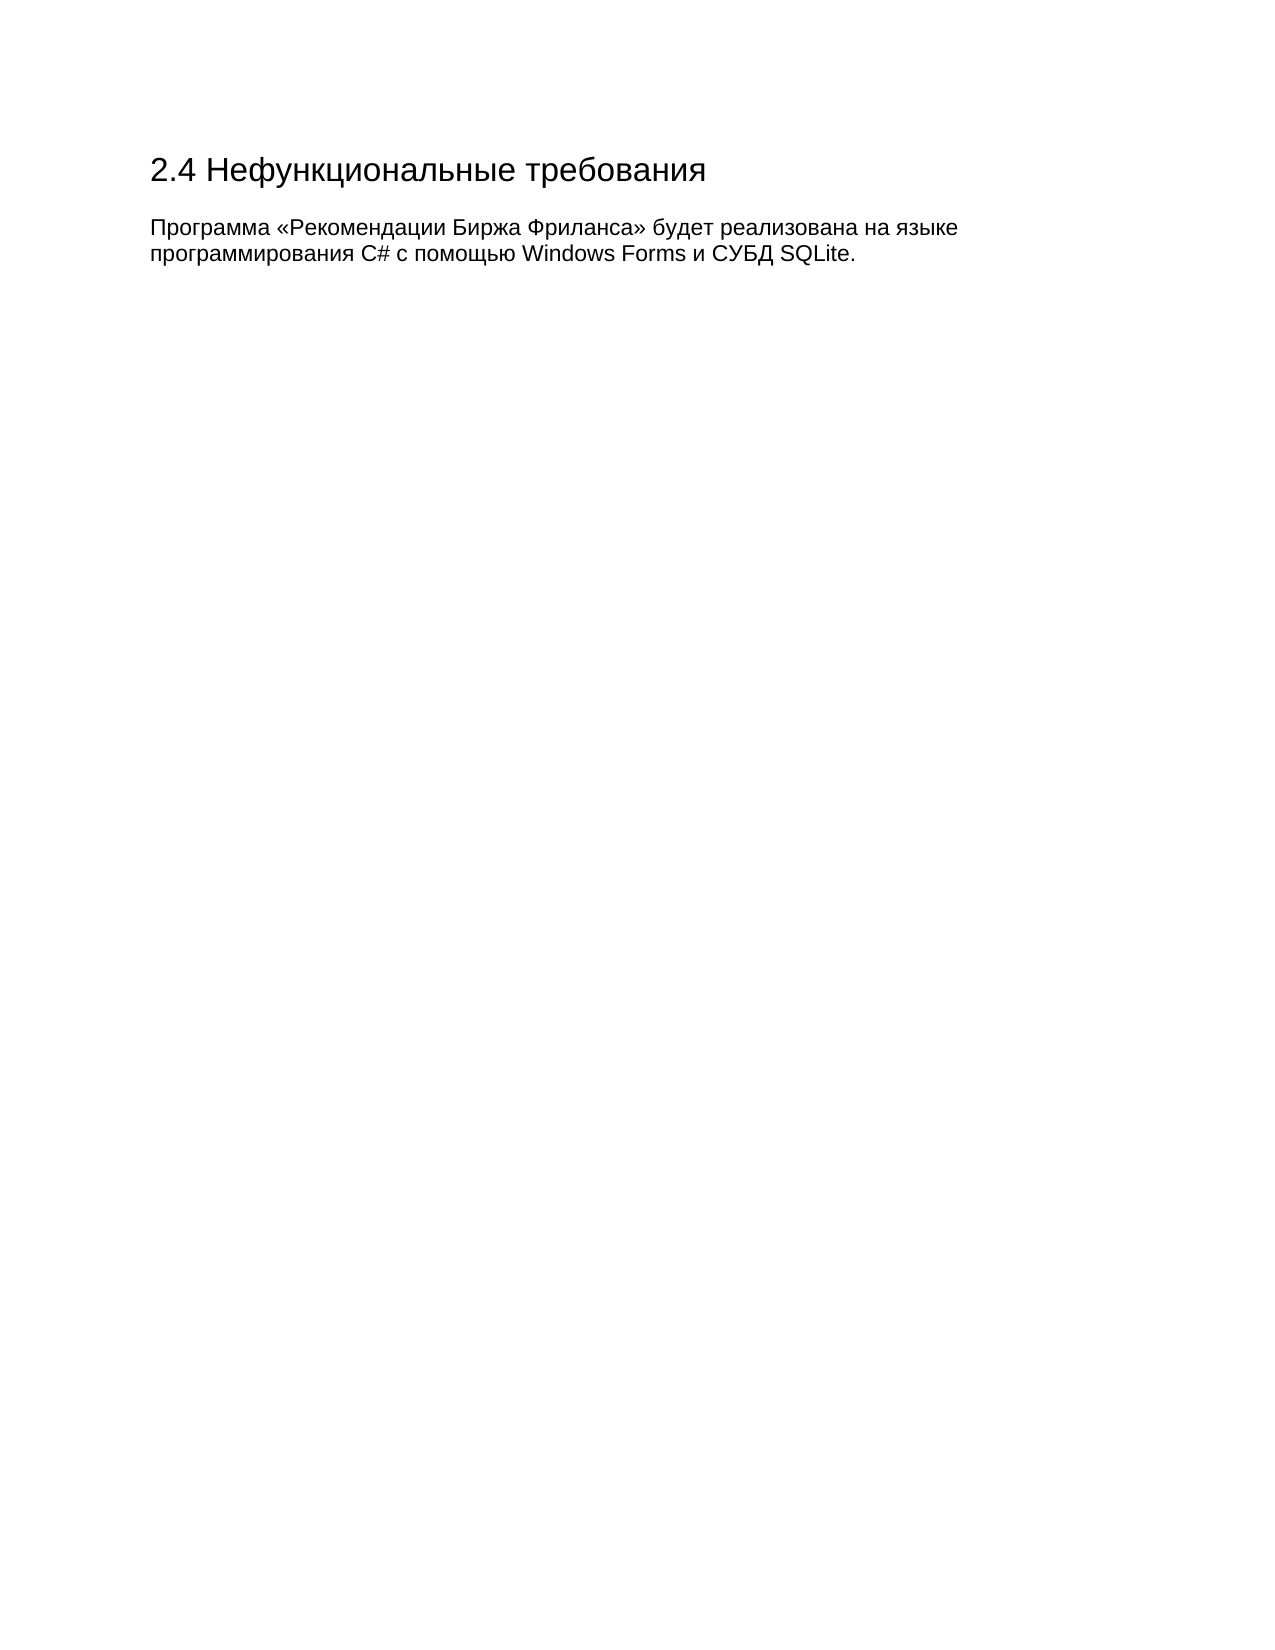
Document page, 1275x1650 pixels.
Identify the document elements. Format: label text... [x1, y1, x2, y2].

text Программа «Рекомендации Биржа Фриланса» будет реализована на языке программирования C# с помощью Windows Forms и СУБД SQLite. [150, 213, 1125, 266]
subtitle 2.4 Нефункциональные требования [150, 150, 1125, 188]
